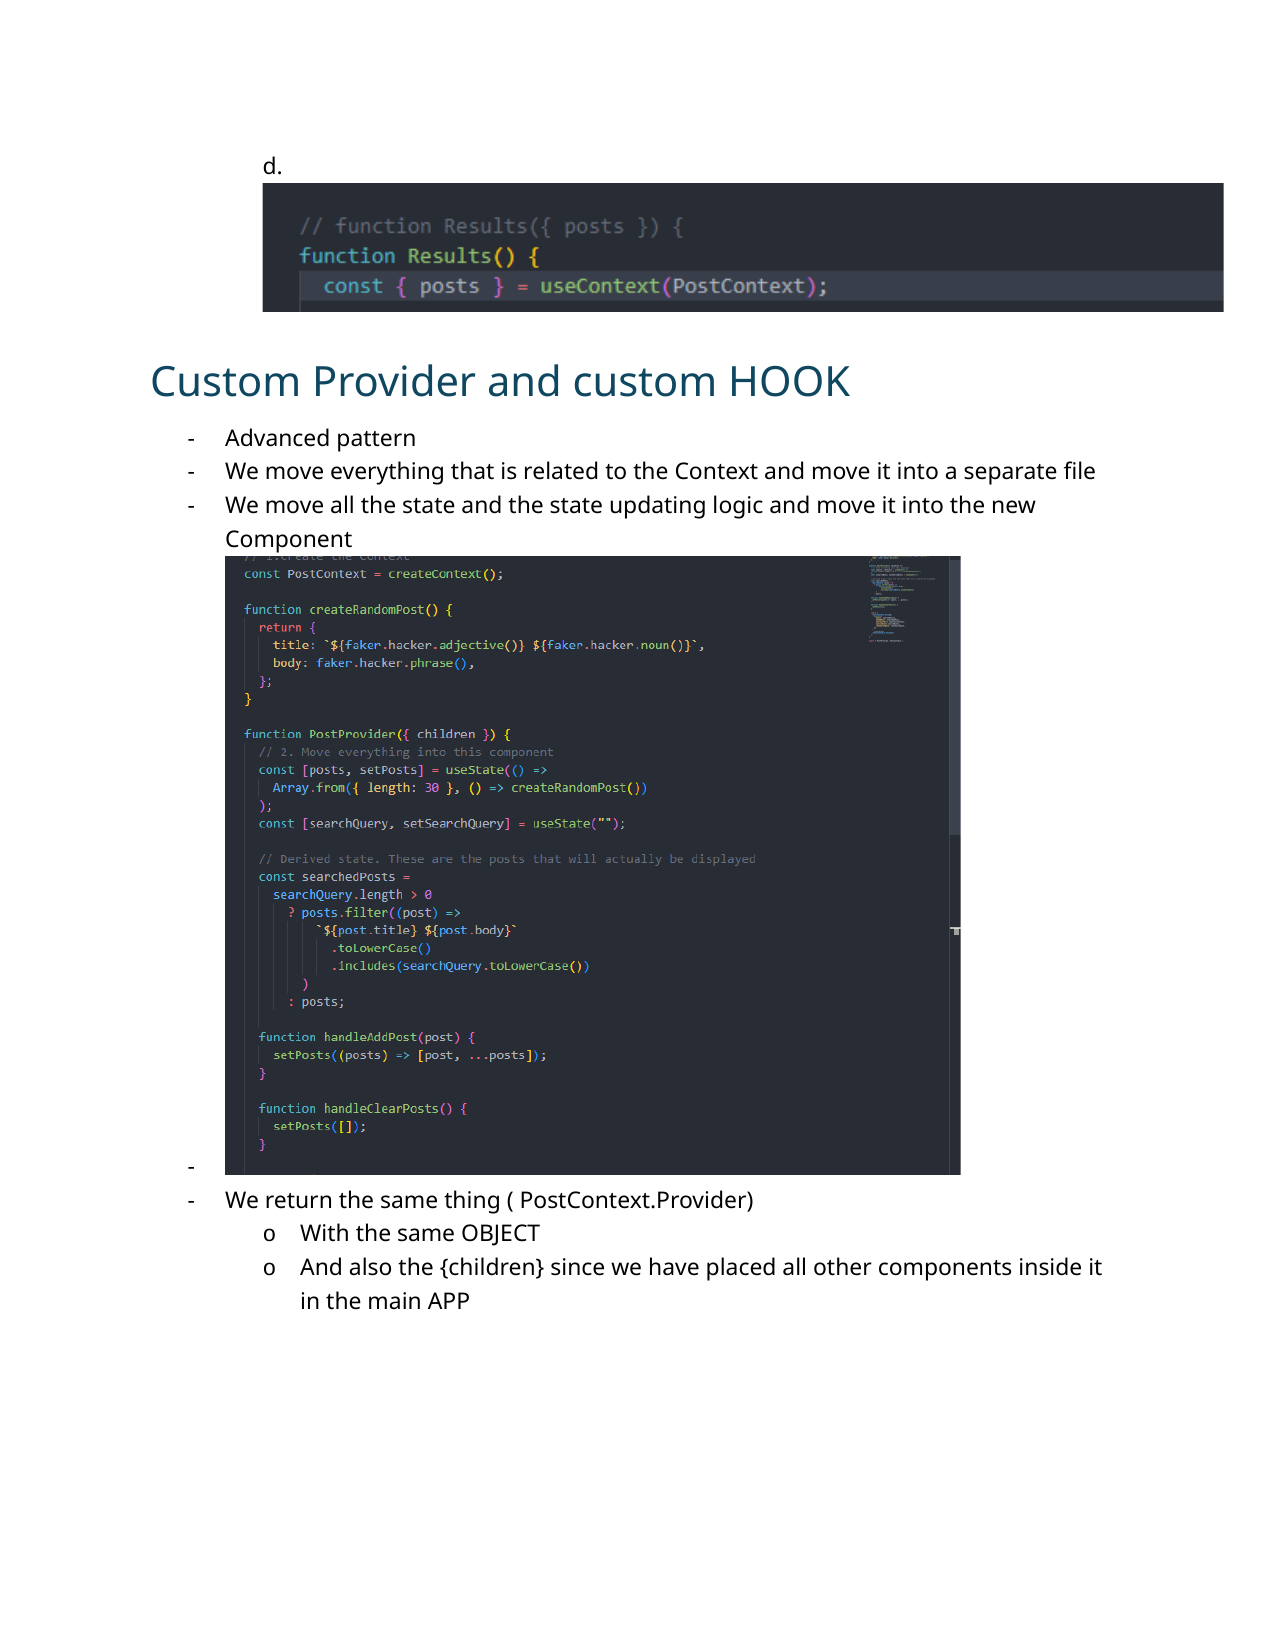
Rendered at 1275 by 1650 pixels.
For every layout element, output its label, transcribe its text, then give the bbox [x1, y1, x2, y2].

picture [225, 556, 961, 1175]
list We move everything that is related to the Context and move it into a separate file [187, 455, 1125, 486]
list We move all the state and the state updating logic and move it into the new Component [187, 489, 1125, 554]
list And also the {children} since we have placed all other components inside it in the main APP [262, 1251, 1125, 1316]
subtitle Custom Provider and custom HOOK [150, 352, 1125, 409]
list We return the same thing ( PostContext.Provider) [187, 1183, 1125, 1215]
list Advanced pattern [187, 421, 1125, 453]
picture [262, 183, 1224, 312]
list With the same OBJECT [262, 1217, 1125, 1249]
